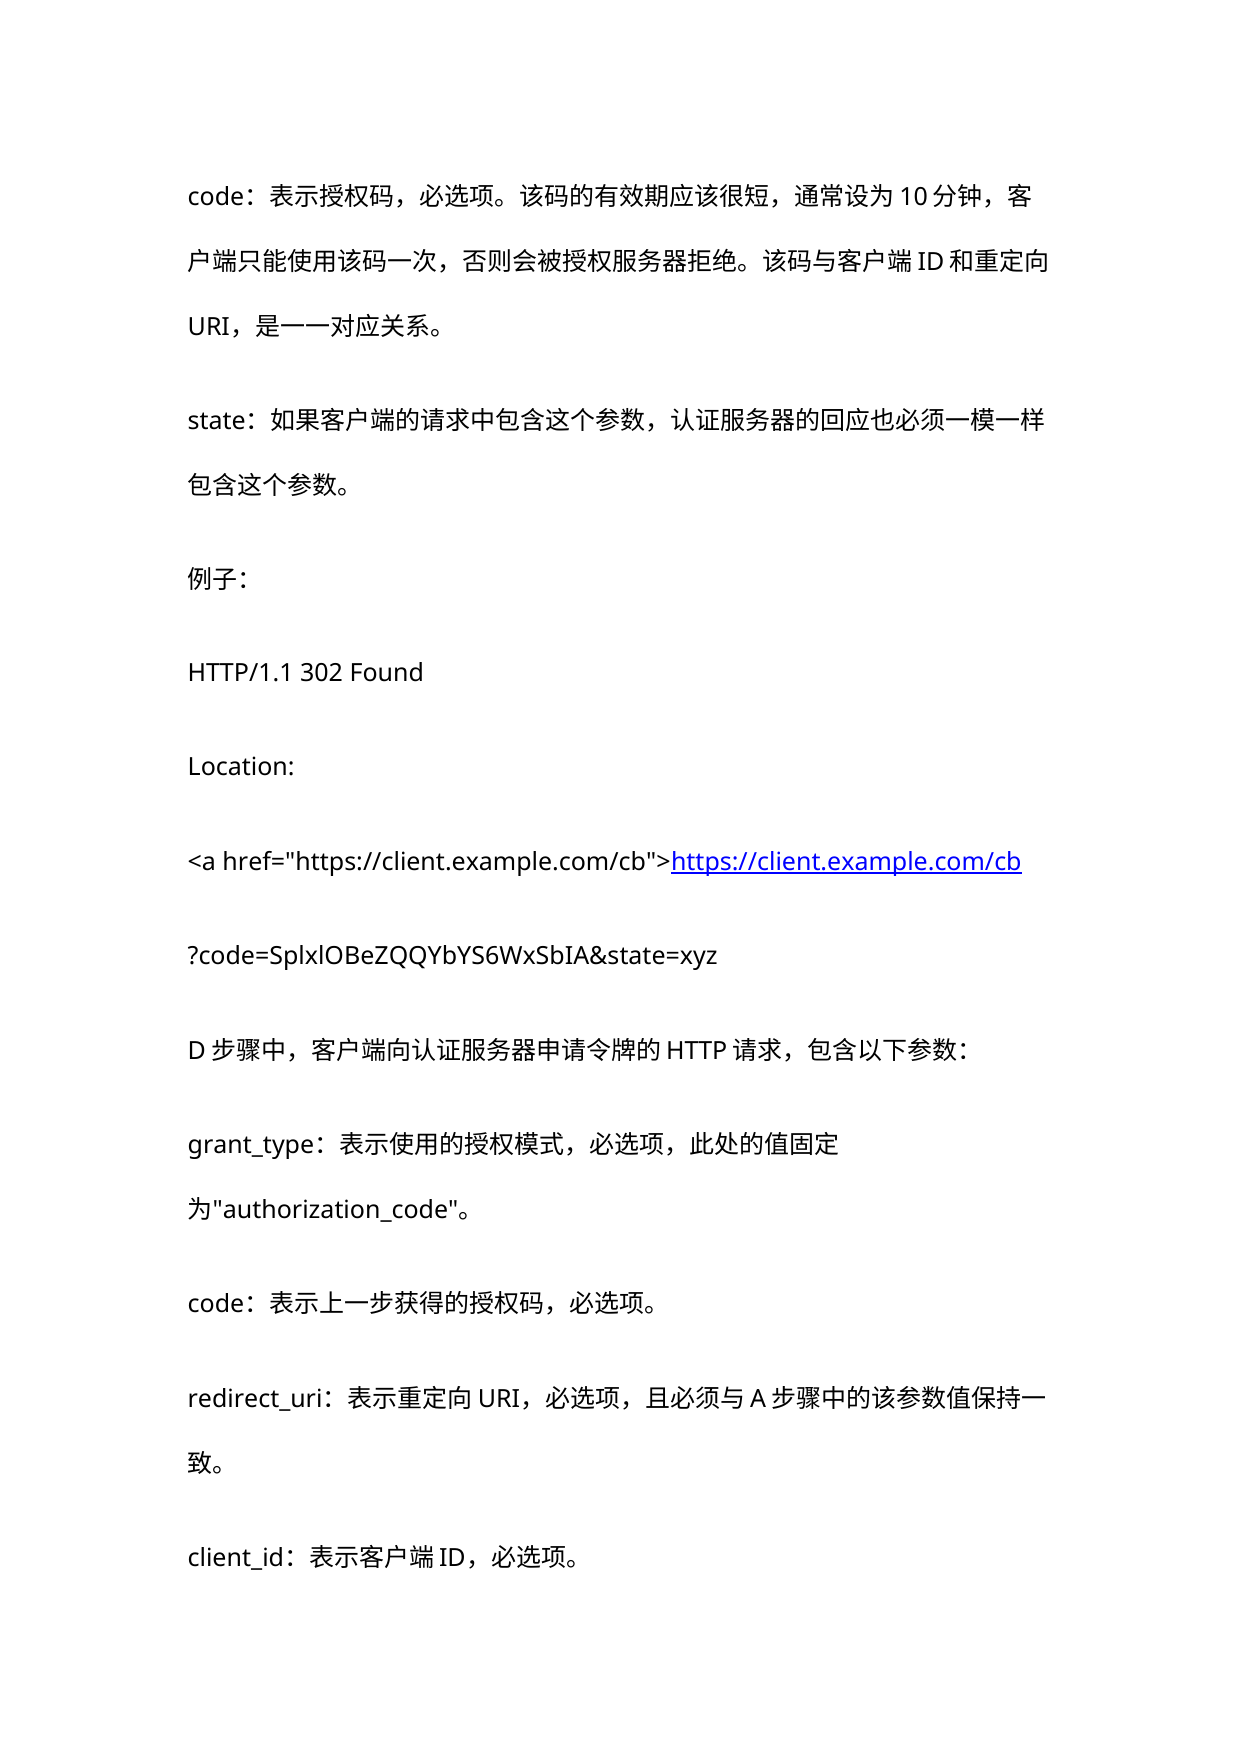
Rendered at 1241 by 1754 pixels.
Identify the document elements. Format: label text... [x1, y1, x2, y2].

text <a href="https://client.example.com/cb">https://client.example.com/cb [187, 828, 1053, 893]
text client_id：表示客户端ID，必选项。 [187, 1523, 1053, 1588]
text D步骤中，客户端向认证服务器申请令牌的HTTP请求，包含以下参数： [187, 1016, 1053, 1081]
text redirect_uri：表示重定向URI，必选项，且必须与A步骤中的该参数值保持一致。 [187, 1364, 1053, 1494]
text code：表示授权码，必选项。该码的有效期应该很短，通常设为10分钟，客户端只能使用该码一次，否则会被授权服务器拒绝。该码与客户端ID和重定向URI，是一一对应关系。 [187, 162, 1053, 357]
text HTTP/1.1 302 Found [187, 639, 1053, 704]
text state：如果客户端的请求中包含这个参数，认证服务器的回应也必须一模一样包含这个参数。 [187, 386, 1053, 516]
text grant_type：表示使用的授权模式，必选项，此处的值固定为"authorization_code"。 [187, 1110, 1053, 1240]
text code：表示上一步获得的授权码，必选项。 [187, 1269, 1053, 1334]
text Location: [187, 734, 1053, 799]
text ?code=SplxlOBeZQQYbYS6WxSbIA&state=xyz [187, 922, 1053, 987]
text 例子： [187, 545, 1053, 610]
